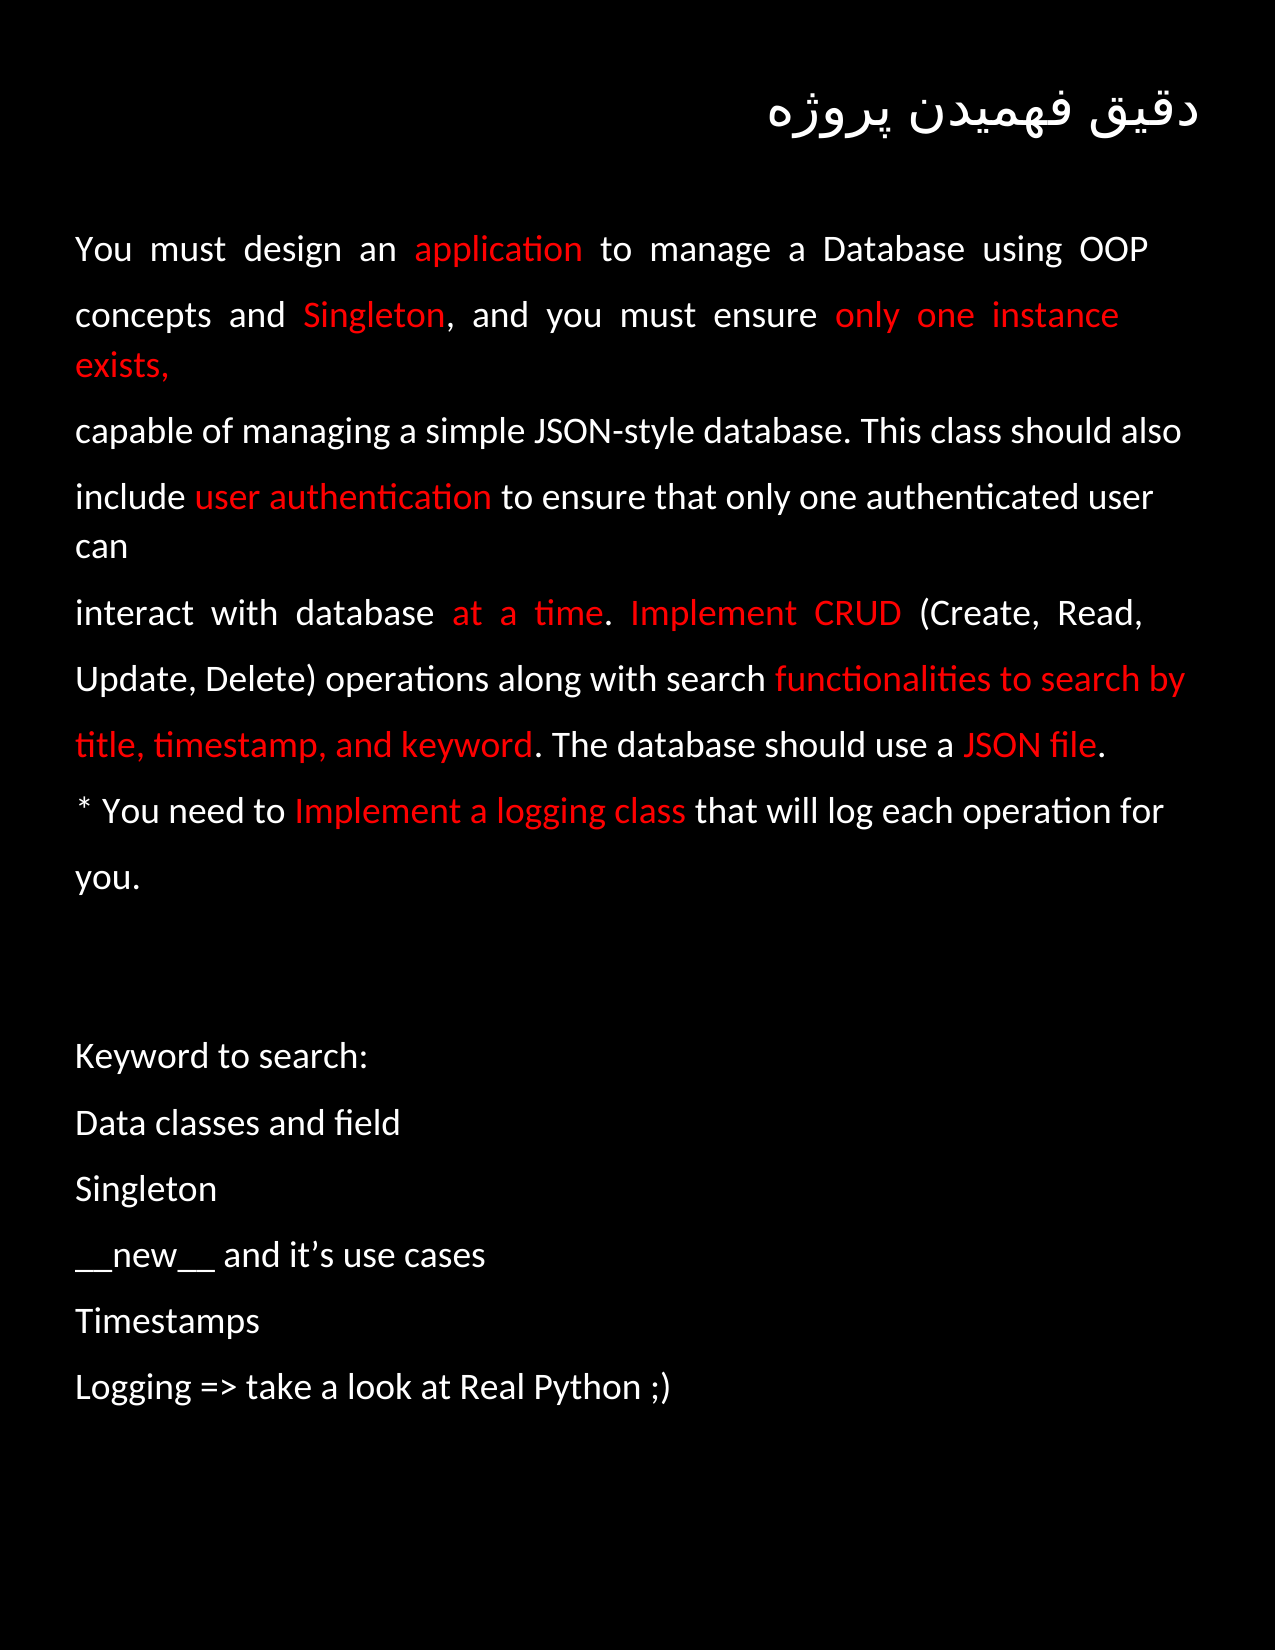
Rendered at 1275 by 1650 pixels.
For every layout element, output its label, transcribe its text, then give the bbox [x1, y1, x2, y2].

text Keyword to search: [75, 1032, 1200, 1078]
text Logging => take a look at Real Python ;) [75, 1363, 1200, 1409]
text interact with database at a time. Implement CRUD (Create, Read, [75, 588, 1200, 634]
text Update, Delete) operations along with search functionalities to search by [75, 655, 1200, 701]
text __new__ and it’s use cases [75, 1231, 1200, 1277]
text Timestamps [75, 1297, 1200, 1343]
text Data classes and field [75, 1098, 1200, 1144]
text you. [75, 853, 1200, 899]
text You must design an application to manage a Database using OOP [75, 225, 1200, 271]
text include user authentication to ensure that only one authenticated user can [75, 473, 1200, 568]
text Singleton [75, 1164, 1200, 1210]
text * You need to Implement a logging class that will log each operation for [75, 787, 1200, 833]
text concepts and Singleton, and you must ensure only one instance exists, [75, 291, 1200, 386]
text capable of managing a simple JSON-style database. This class should also [75, 407, 1200, 453]
text title, timestamp, and keyword. The database should use a JSON file. [75, 721, 1200, 767]
text دقیق فهمیدن پروژه [75, 75, 1200, 137]
